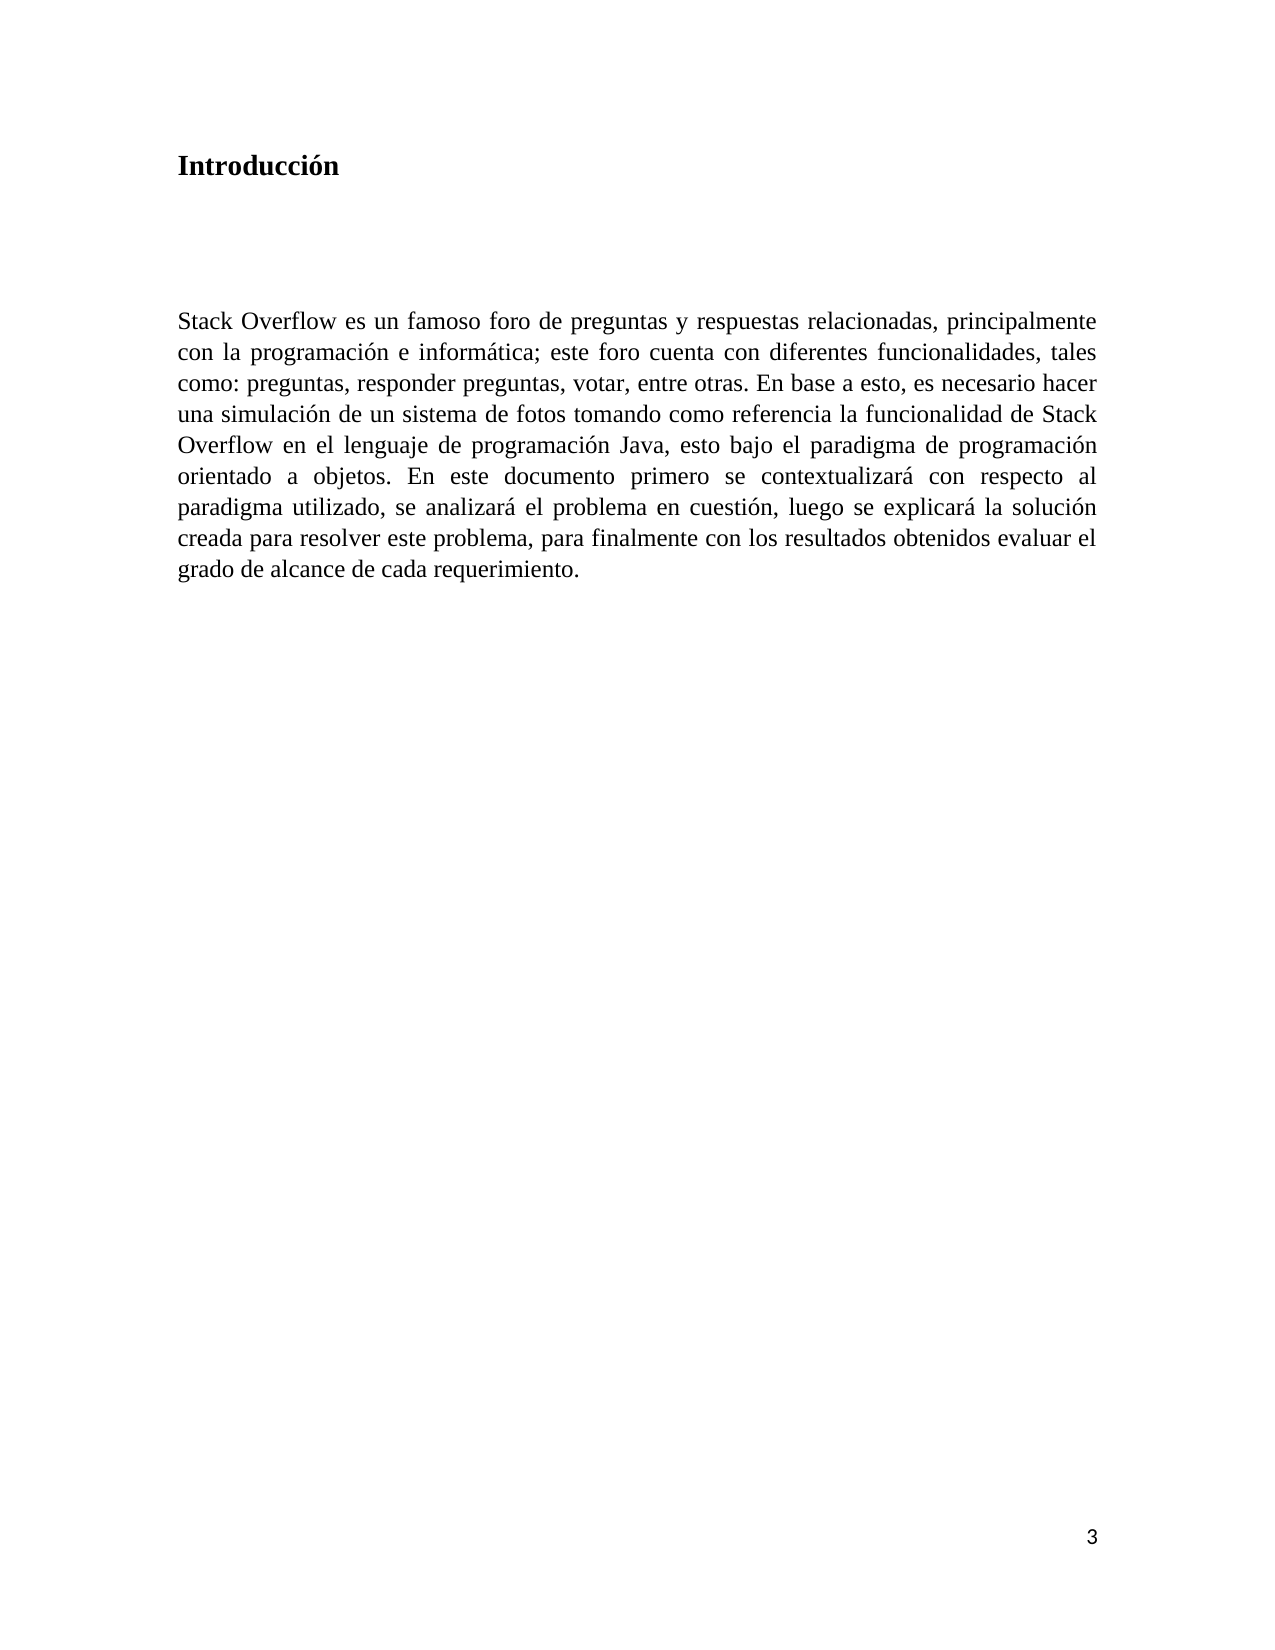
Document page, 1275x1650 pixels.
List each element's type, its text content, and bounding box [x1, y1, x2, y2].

text Introducción [177, 148, 1098, 181]
text Stack Overflow es un famoso foro de preguntas y respuestas relacionadas, principalmente con la programación e informática; este foro cuenta con diferentes funcionalidades, tales como: preguntas, responder preguntas, votar, entre otras. En base a esto, es necesario hacer una simulación de un sistema de fotos tomando como referencia la funcionalidad de Stack Overflow en el lenguaje de programación Java, esto bajo el paradigma de programación orientado a objetos. En este documento primero se contextualizará con respecto al paradigma utilizado, se analizará el problema en cuestión, luego se explicará la solución creada para resolver este problema, para finalmente con los resultados obtenidos evaluar el grado de alcance de cada requerimiento. [177, 306, 1098, 583]
